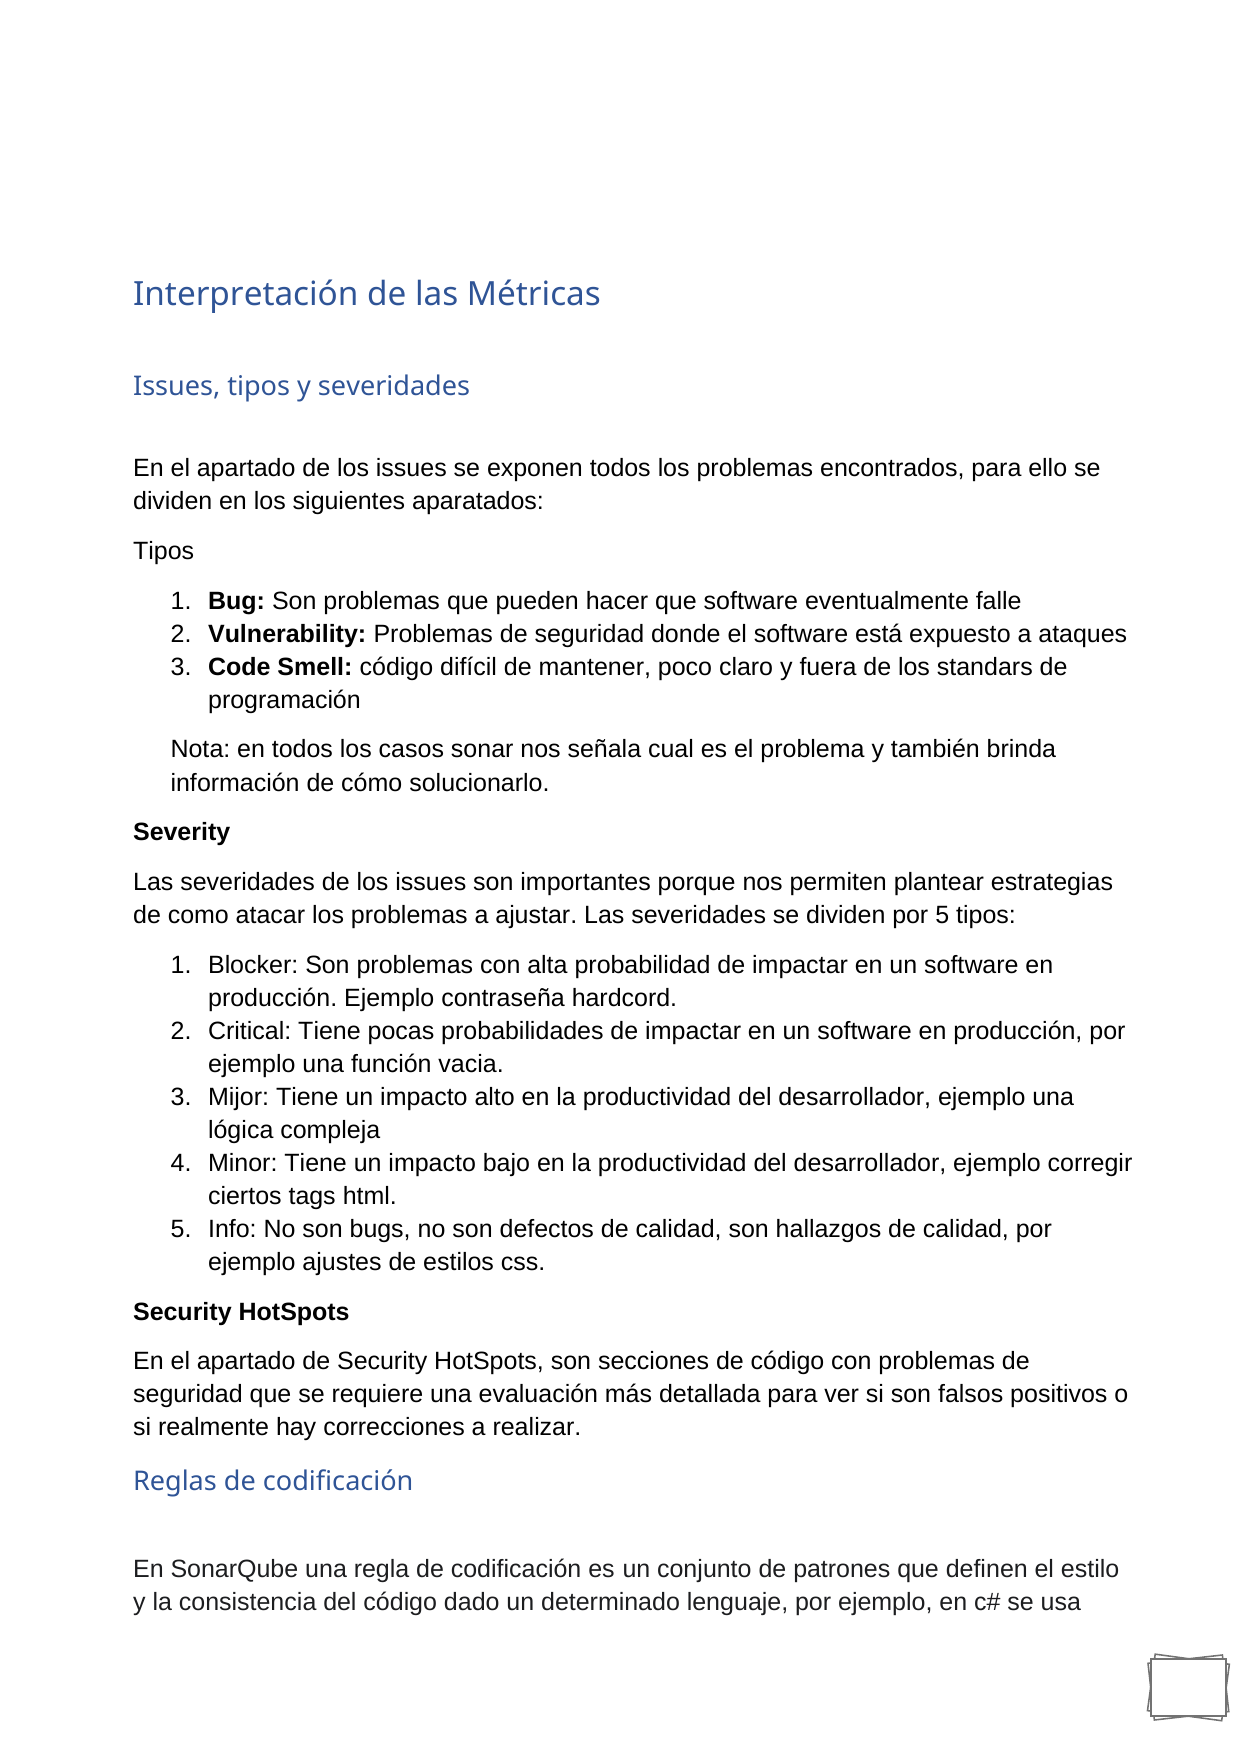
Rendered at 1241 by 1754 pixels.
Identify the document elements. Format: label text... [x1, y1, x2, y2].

text Las severidades de los issues son importantes porque nos permiten plantear estrategias de como atacar los problemas a ajustar. Las severidades se dividen por 5 tipos: [133, 867, 1137, 929]
text Security HotSpots [133, 1296, 1137, 1325]
list Code Smell: código difícil de mantener, poco claro y fuera de los standars de programación [170, 652, 1137, 713]
text En el apartado de Security HotSpots, son secciones de código con problemas de seguridad que se requiere una evaluación más detallada para ver si son falsos positivos o si realmente hay correcciones a realizar. [133, 1346, 1137, 1441]
text En el apartado de los issues se exponen todos los problemas encontrados, para ello se dividen en los siguientes aparatados: [133, 453, 1137, 515]
subtitle Interpretación de las Métricas [133, 269, 1137, 315]
list Blocker: Son problemas con alta probabilidad de impactar en un software en producción. Ejemplo contraseña hardcord. [170, 949, 1137, 1011]
subtitle Reglas de codificación [133, 1462, 1137, 1499]
text Tipos [133, 536, 1137, 565]
list Critical: Tiene pocas probabilidades de impactar en un software en producción, por ejemplo una función vacia. [170, 1016, 1137, 1077]
text Nota: en todos los casos sonar nos señala cual es el problema y también brinda información de cómo solucionarlo. [170, 734, 1137, 796]
list Mijor: Tiene un impacto alto en la productividad del desarrollador, ejemplo una lógica compleja [170, 1082, 1137, 1143]
text Severity [133, 817, 1137, 846]
list Bug: Son problemas que pueden hacer que software eventualmente falle [170, 586, 1137, 614]
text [133, 1554, 1137, 1616]
list Minor: Tiene un impacto bajo en la productividad del desarrollador, ejemplo corregir ciertos tags html. [170, 1148, 1137, 1209]
list Info: No son bugs, no son defectos de calidad, son hallazgos de calidad, por ejemplo ajustes de estilos css. [170, 1214, 1137, 1276]
subtitle Issues, tipos y severidades [133, 367, 1137, 403]
list Vulnerability: Problemas de seguridad donde el software está expuesto a ataques [170, 619, 1137, 647]
